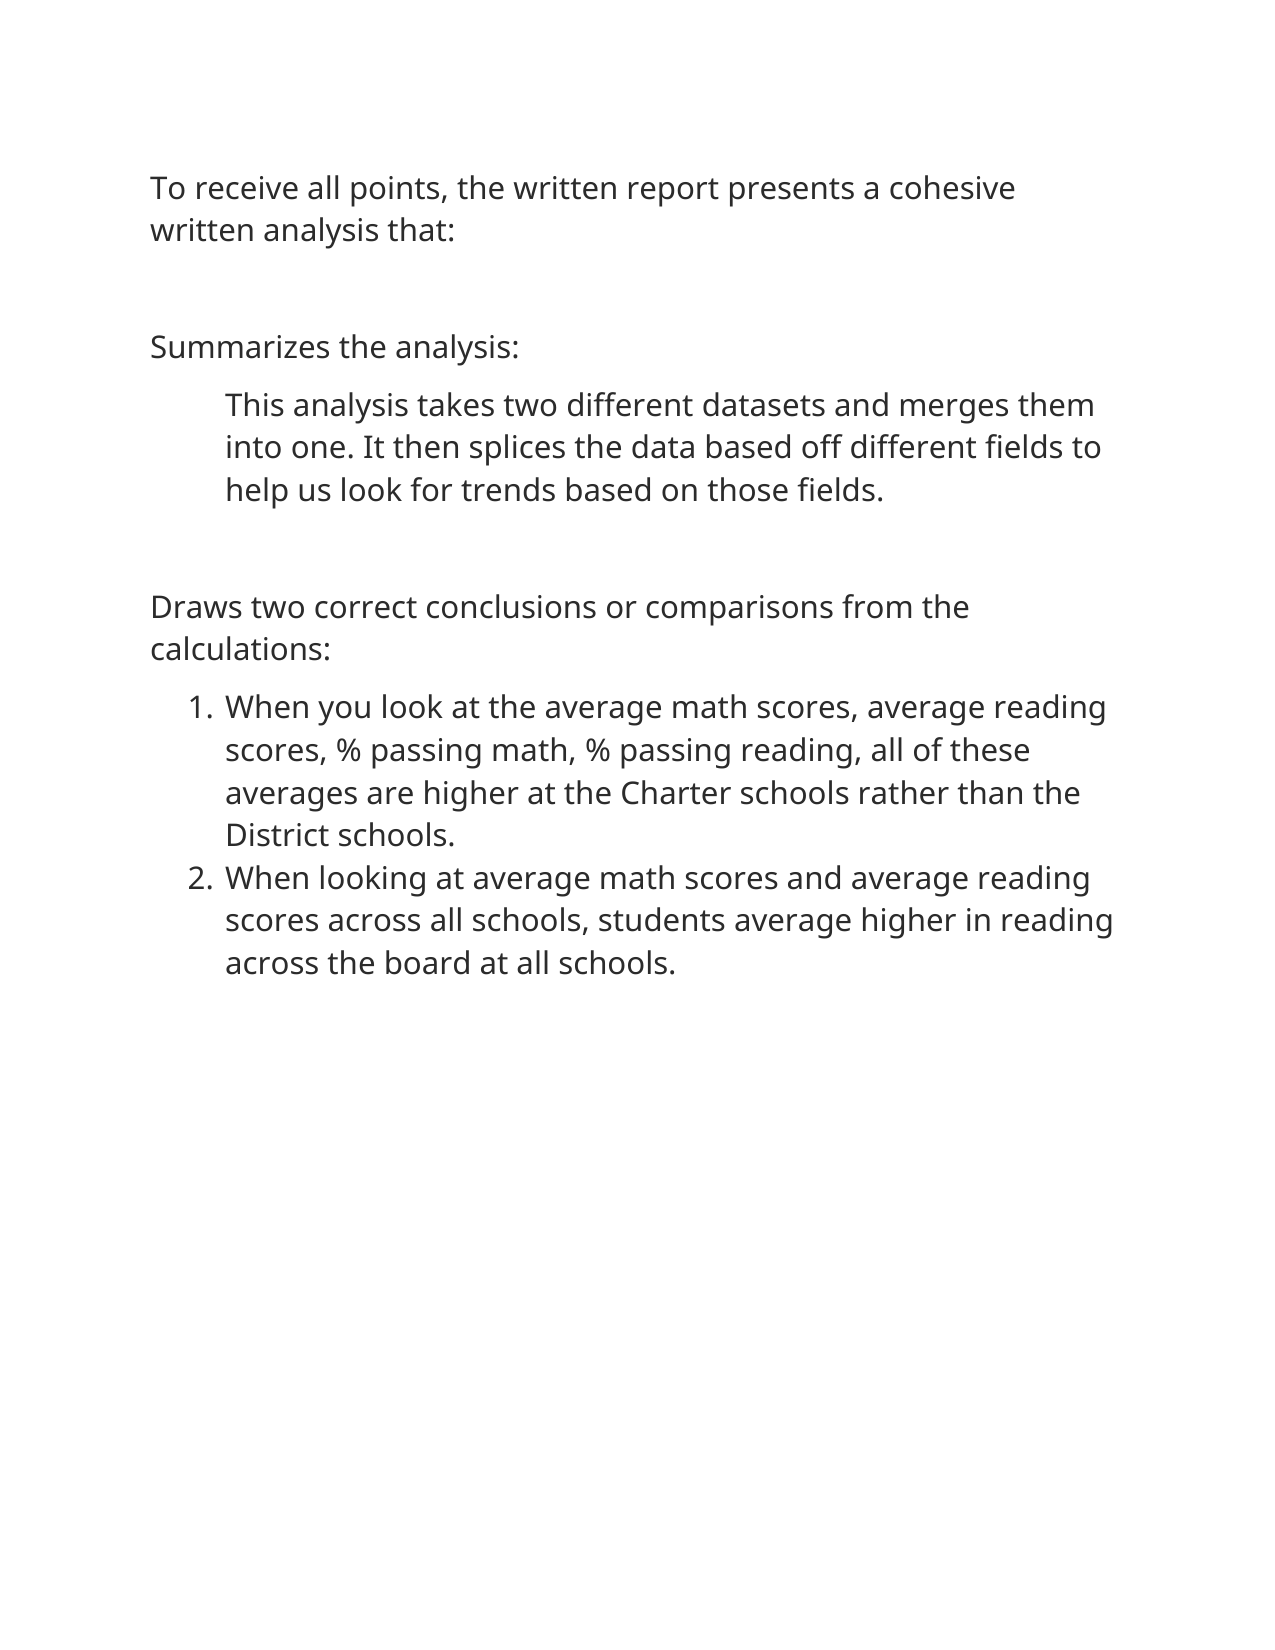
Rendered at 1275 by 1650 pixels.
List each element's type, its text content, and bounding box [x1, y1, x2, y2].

text Summarizes the analysis: [150, 325, 1125, 367]
list When looking at average math scores and average reading scores across all schools, students average higher in reading across the board at all schools. [187, 856, 1125, 984]
text This analysis takes two different datasets and merges them into one. It then splices the data based off different fields to help us look for trends based on those fields. [225, 383, 1125, 511]
text To receive all points, the written report presents a cohesive written analysis that: [150, 166, 1125, 251]
list When you look at the average math scores, average reading scores, % passing math, % passing reading, all of these averages are higher at the Charter schools rather than the District schools. [187, 685, 1125, 856]
text Draws two correct conclusions or comparisons from the calculations: [150, 584, 1125, 670]
